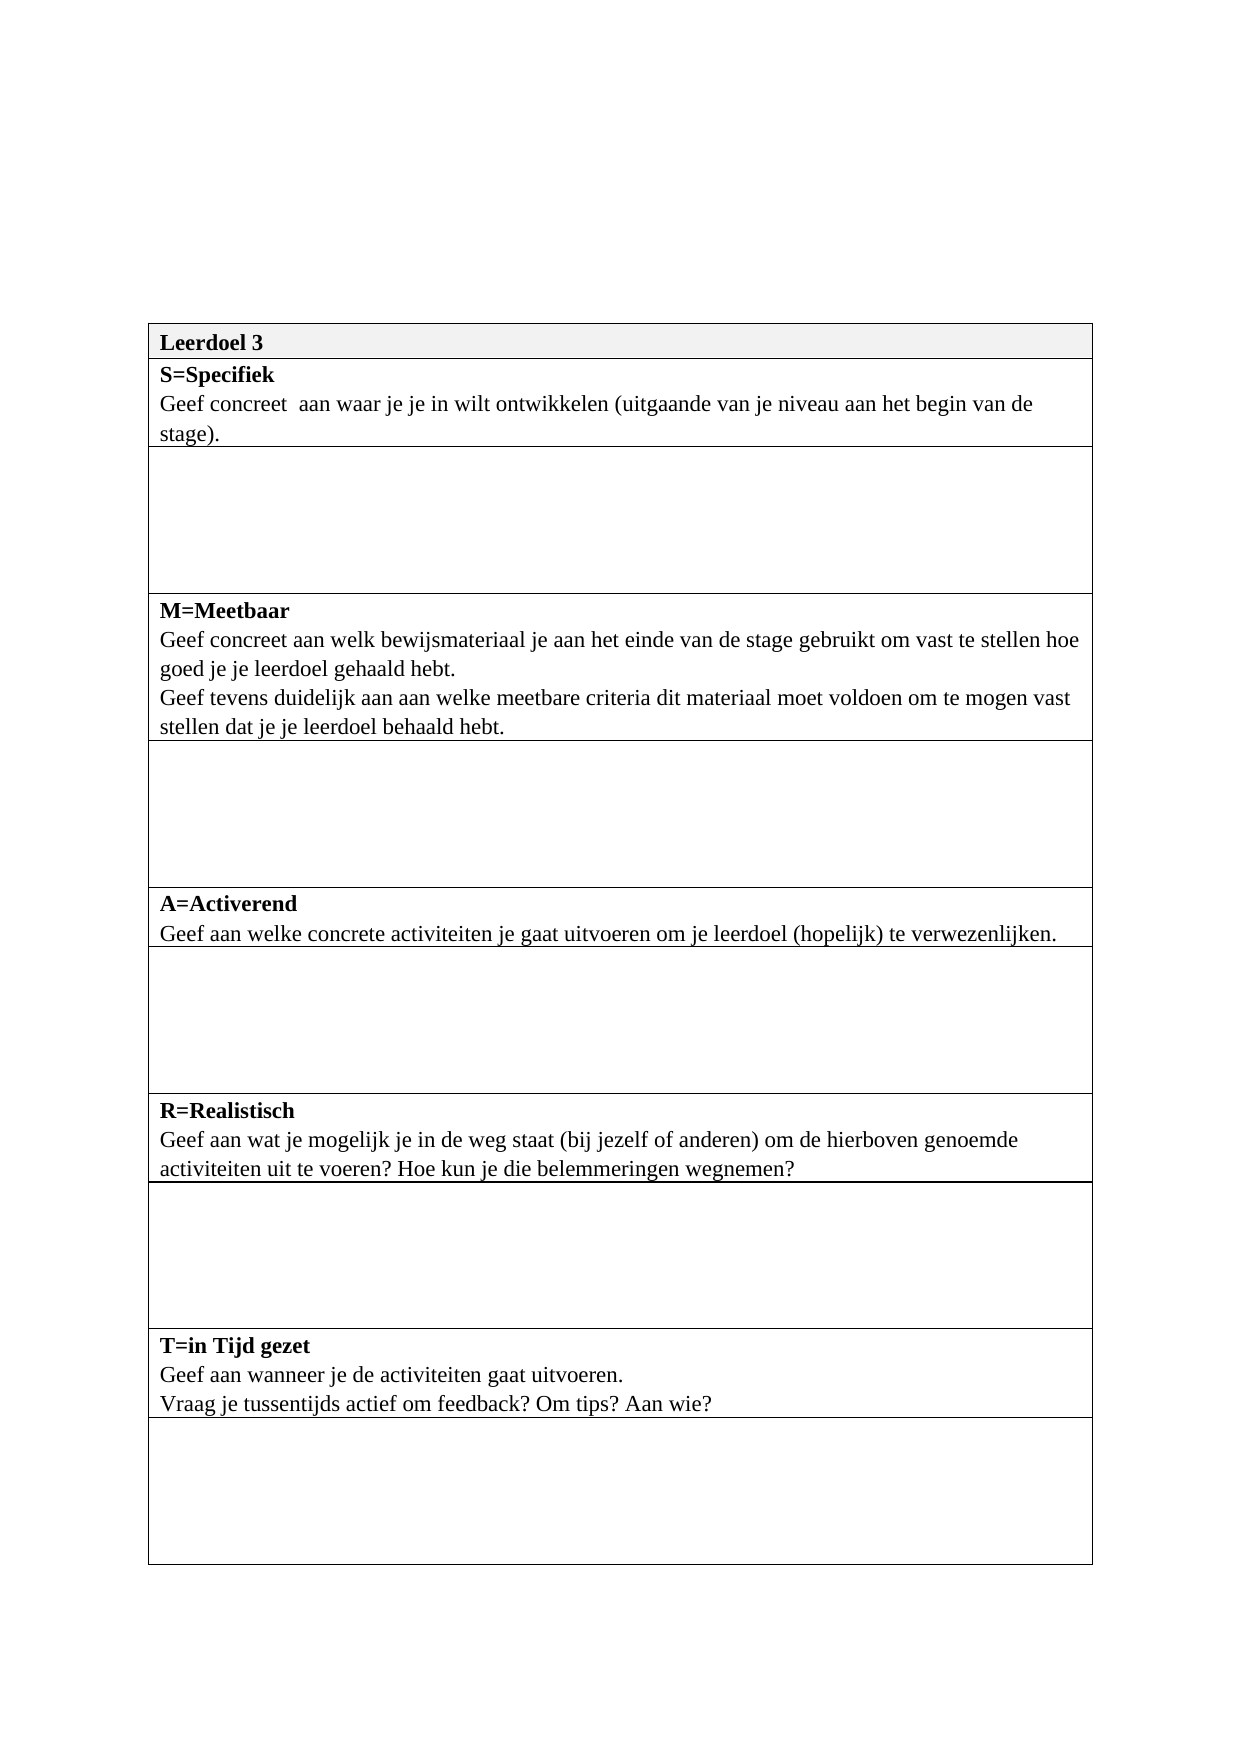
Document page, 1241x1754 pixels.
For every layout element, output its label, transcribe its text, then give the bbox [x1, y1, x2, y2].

table_cell [149, 1418, 1092, 1564]
table_header Leerdoel 3 [149, 324, 1092, 357]
table_cell T=in Tijd gezet Geef aan wanneer je de activiteiten gaat uitvoeren. Vraag je tussentijds actief om feedback? Om tips? Aan wie? [149, 1329, 1092, 1417]
table_cell M=Meetbaar Geef concreet aan welk bewijsmateriaal je aan het einde van de stage gebruikt om vast te stellen hoe goed je je leerdoel gehaald hebt. Geef tevens duidelijk aan aan welke meetbare criteria dit materiaal moet voldoen om te mogen vast stellen dat je je leerdoel behaald hebt. [149, 594, 1092, 740]
table_cell [149, 741, 1092, 887]
table_cell R=Realistisch Geef aan wat je mogelijk je in de weg staat (bij jezelf of anderen) om de hierboven genoemde activiteiten uit te voeren? Hoe kun je die belemmeringen wegnemen? [149, 1094, 1092, 1181]
table_cell A=Activerend Geef aan welke concrete activiteiten je gaat uitvoeren om je leerdoel (hopelijk) te verwezenlijken. [149, 888, 1092, 946]
table_cell S=Specifiek Geef concreet aan waar je je in wilt ontwikkelen (uitgaande van je niveau aan het begin van de stage). [149, 359, 1092, 446]
table_cell [149, 1183, 1092, 1328]
table_cell [149, 947, 1092, 1093]
table_cell [149, 447, 1092, 593]
